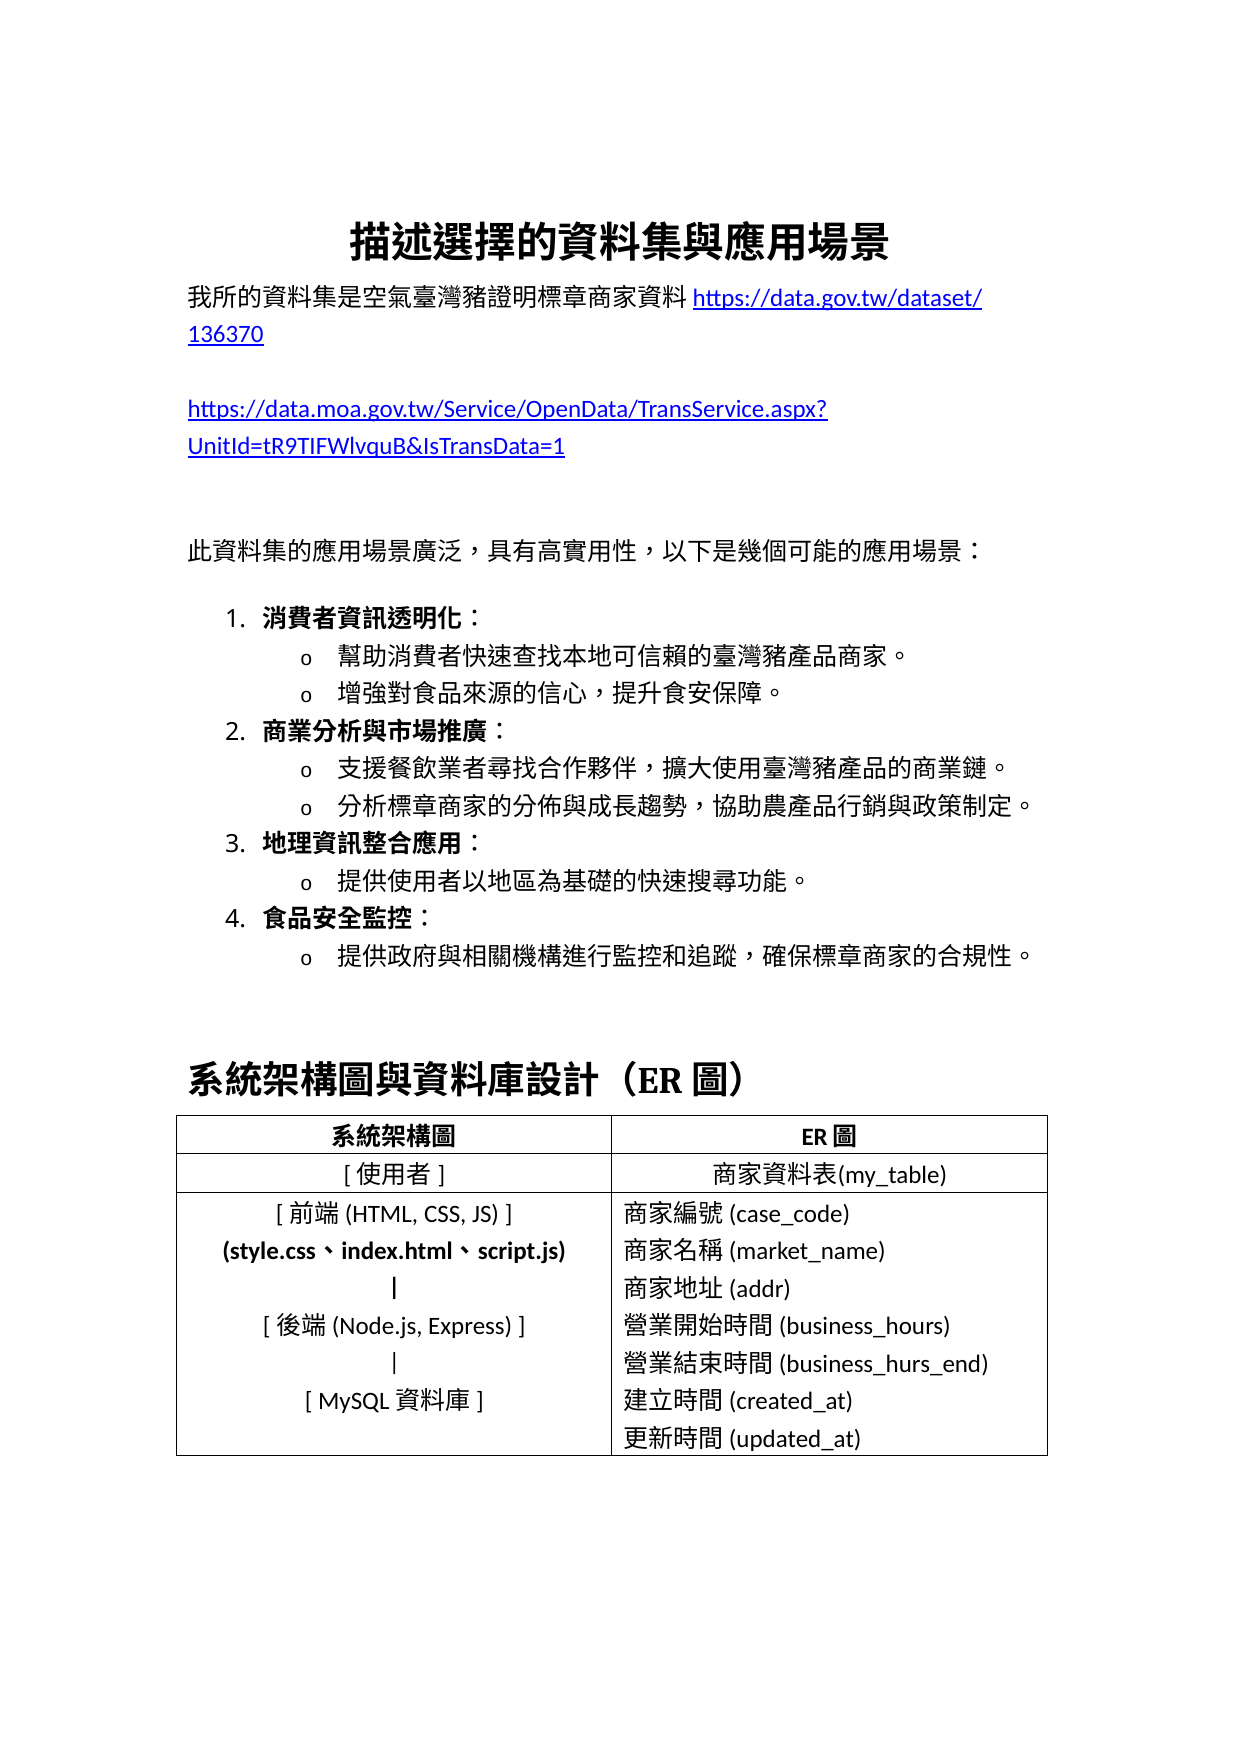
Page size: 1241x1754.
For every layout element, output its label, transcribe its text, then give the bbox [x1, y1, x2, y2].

text 此資料集的應用場景廣泛，具有高實用性，以下是幾個可能的應用場景： [187, 531, 1053, 569]
list 提供政府與相關機構進行監控和追蹤，確保標章商家的合規性。 [300, 935, 1053, 973]
table_cell [ 前端 (HTML, CSS, JS) ] (style.css、index.html、script.js) | [ 後端 (Node.js, Express) ] | [ MySQL 資料庫 ] [177, 1193, 611, 1455]
list 分析標章商家的分佈與成長趨勢，協助農產品行銷與政策制定。 [300, 785, 1053, 823]
list 增強對食品來源的信心，提升食安保障。 [300, 673, 1053, 710]
list 地理資訊整合應用： [225, 823, 1053, 860]
table_header ER圖 [612, 1116, 1047, 1153]
list 支援餐飲業者尋找合作夥伴，擴大使用臺灣豬產品的商業鏈。 [300, 748, 1053, 785]
text 系統架構圖與資料庫設計（ER 圖） [187, 1039, 1053, 1114]
table_header 系統架構圖 [177, 1116, 611, 1153]
list 消費者資訊透明化： [225, 598, 1053, 635]
table_cell [ 使用者 ] [177, 1154, 611, 1192]
text https://data.moa.gov.tw/Service/OpenData/TransService.aspx?UnitId=tR9TIFWlvquB&IsTransData=1 [187, 389, 1053, 464]
table_cell 商家資料表(my_table) [612, 1154, 1047, 1192]
list 食品安全監控： [225, 898, 1053, 935]
list 商業分析與市場推廣： [225, 710, 1053, 748]
list 幫助消費者快速查找本地可信賴的臺灣豬產品商家。 [300, 635, 1053, 673]
table_cell 商家編號 (case_code) 商家名稱 (market_name) 商家地址 (addr) 營業開始時間 (business_hours) 營業結束時間 (business_hurs_end) 建立時間 (created_at) 更新時間 (updated_at) [612, 1193, 1047, 1455]
text 描述選擇的資料集與應用場景 [187, 202, 1053, 277]
list 提供使用者以地區為基礎的快速搜尋功能。 [300, 860, 1053, 898]
text 我所的資料集是空氣臺灣豬證明標章商家資料https://data.gov.tw/dataset/136370 [187, 277, 1053, 352]
